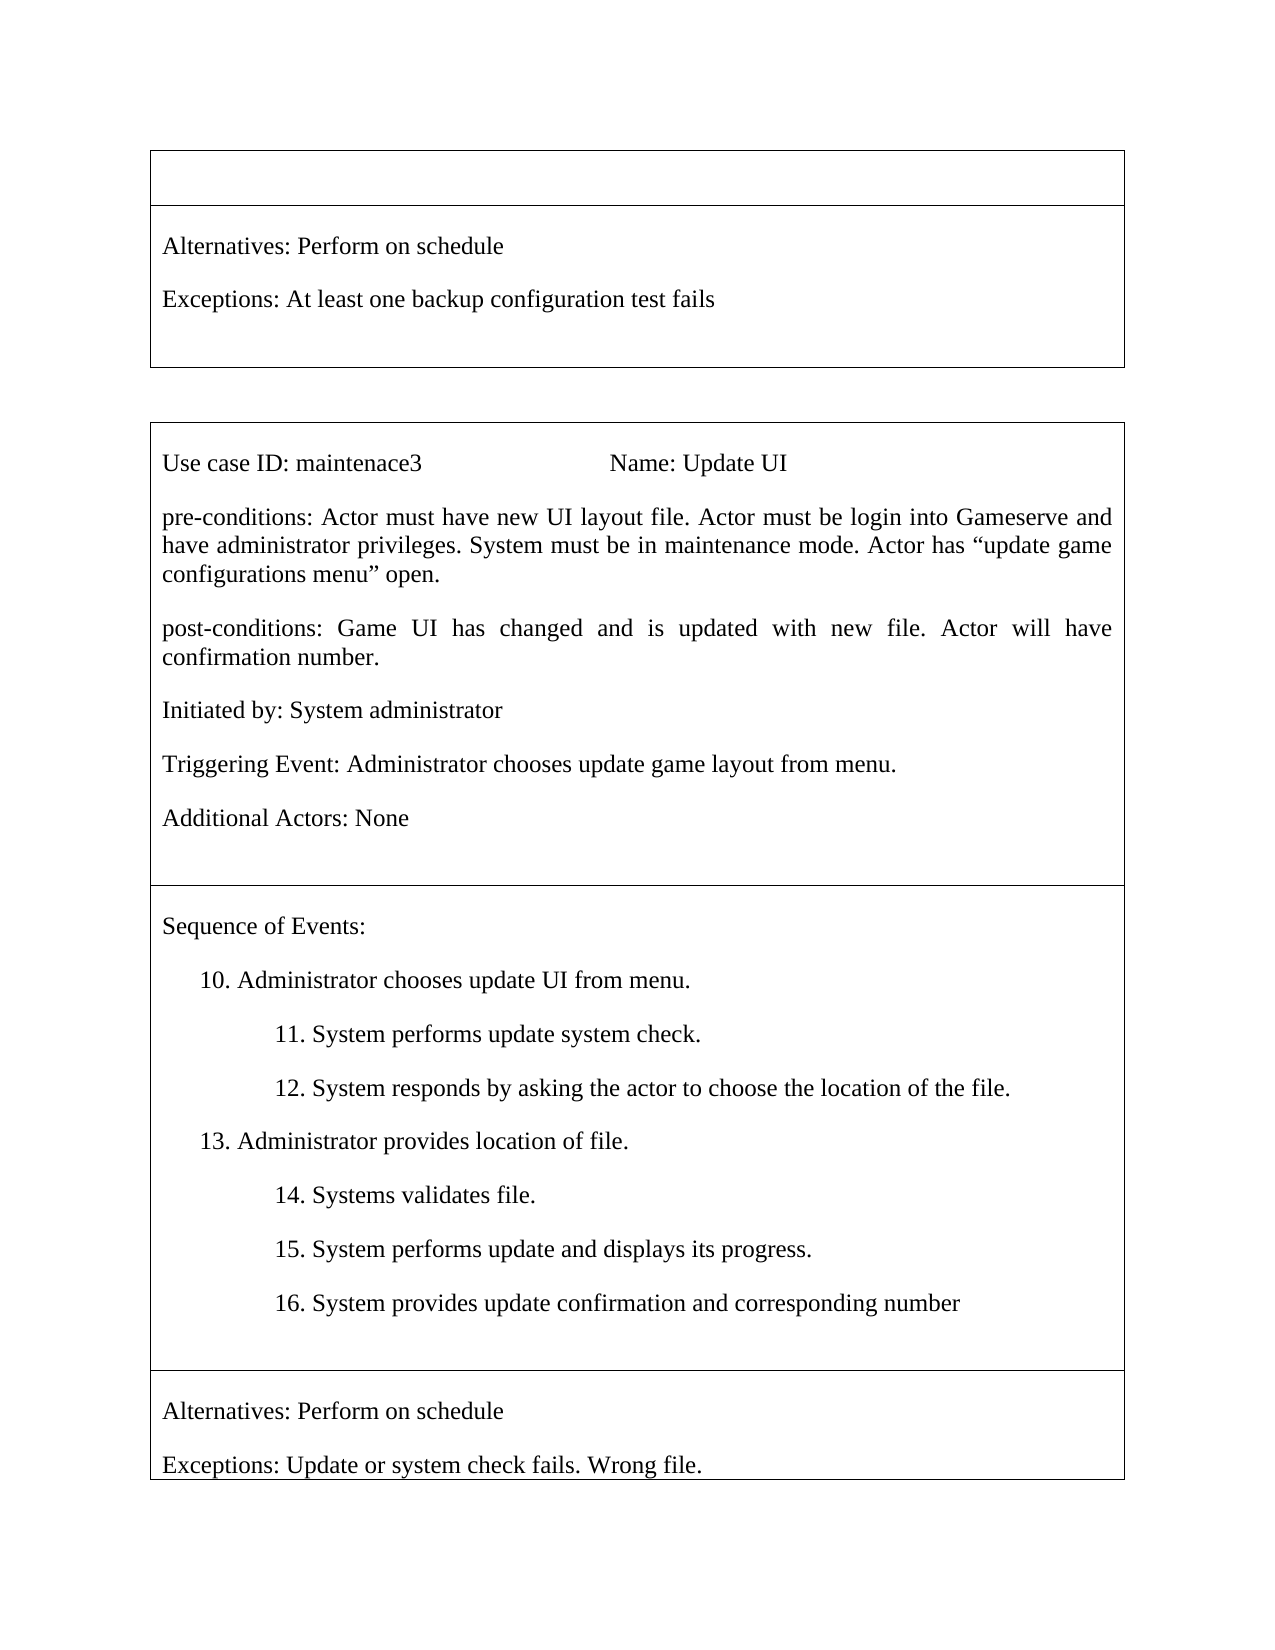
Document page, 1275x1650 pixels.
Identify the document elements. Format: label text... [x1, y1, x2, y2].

table_cell Sequence of Events: Administrator chooses update UI from menu. System performs update system check. System responds by asking the actor to choose the location of the file. Administrator provides location of file. Systems validates file. System performs update and displays its progress. System provides update confirmation and corresponding number [151, 886, 1124, 1370]
table_cell Alternatives: Perform on schedule Exceptions: At least one backup configuration test fails [151, 206, 1124, 367]
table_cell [151, 151, 1124, 205]
table_header Use case ID: maintenace3 Name: Update UI pre-conditions: Actor must have new UI layout file. Actor must be login into Gameserve and have administrator privileges. System must be in maintenance mode. Actor has “update game configurations menu” open. post-conditions: Game UI has changed and is updated with new file. Actor will have confirmation number. Initiated by: System administrator Triggering Event: Administrator chooses update game layout from menu. Additional Actors: None [151, 423, 1124, 885]
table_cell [151, 1371, 1124, 1479]
